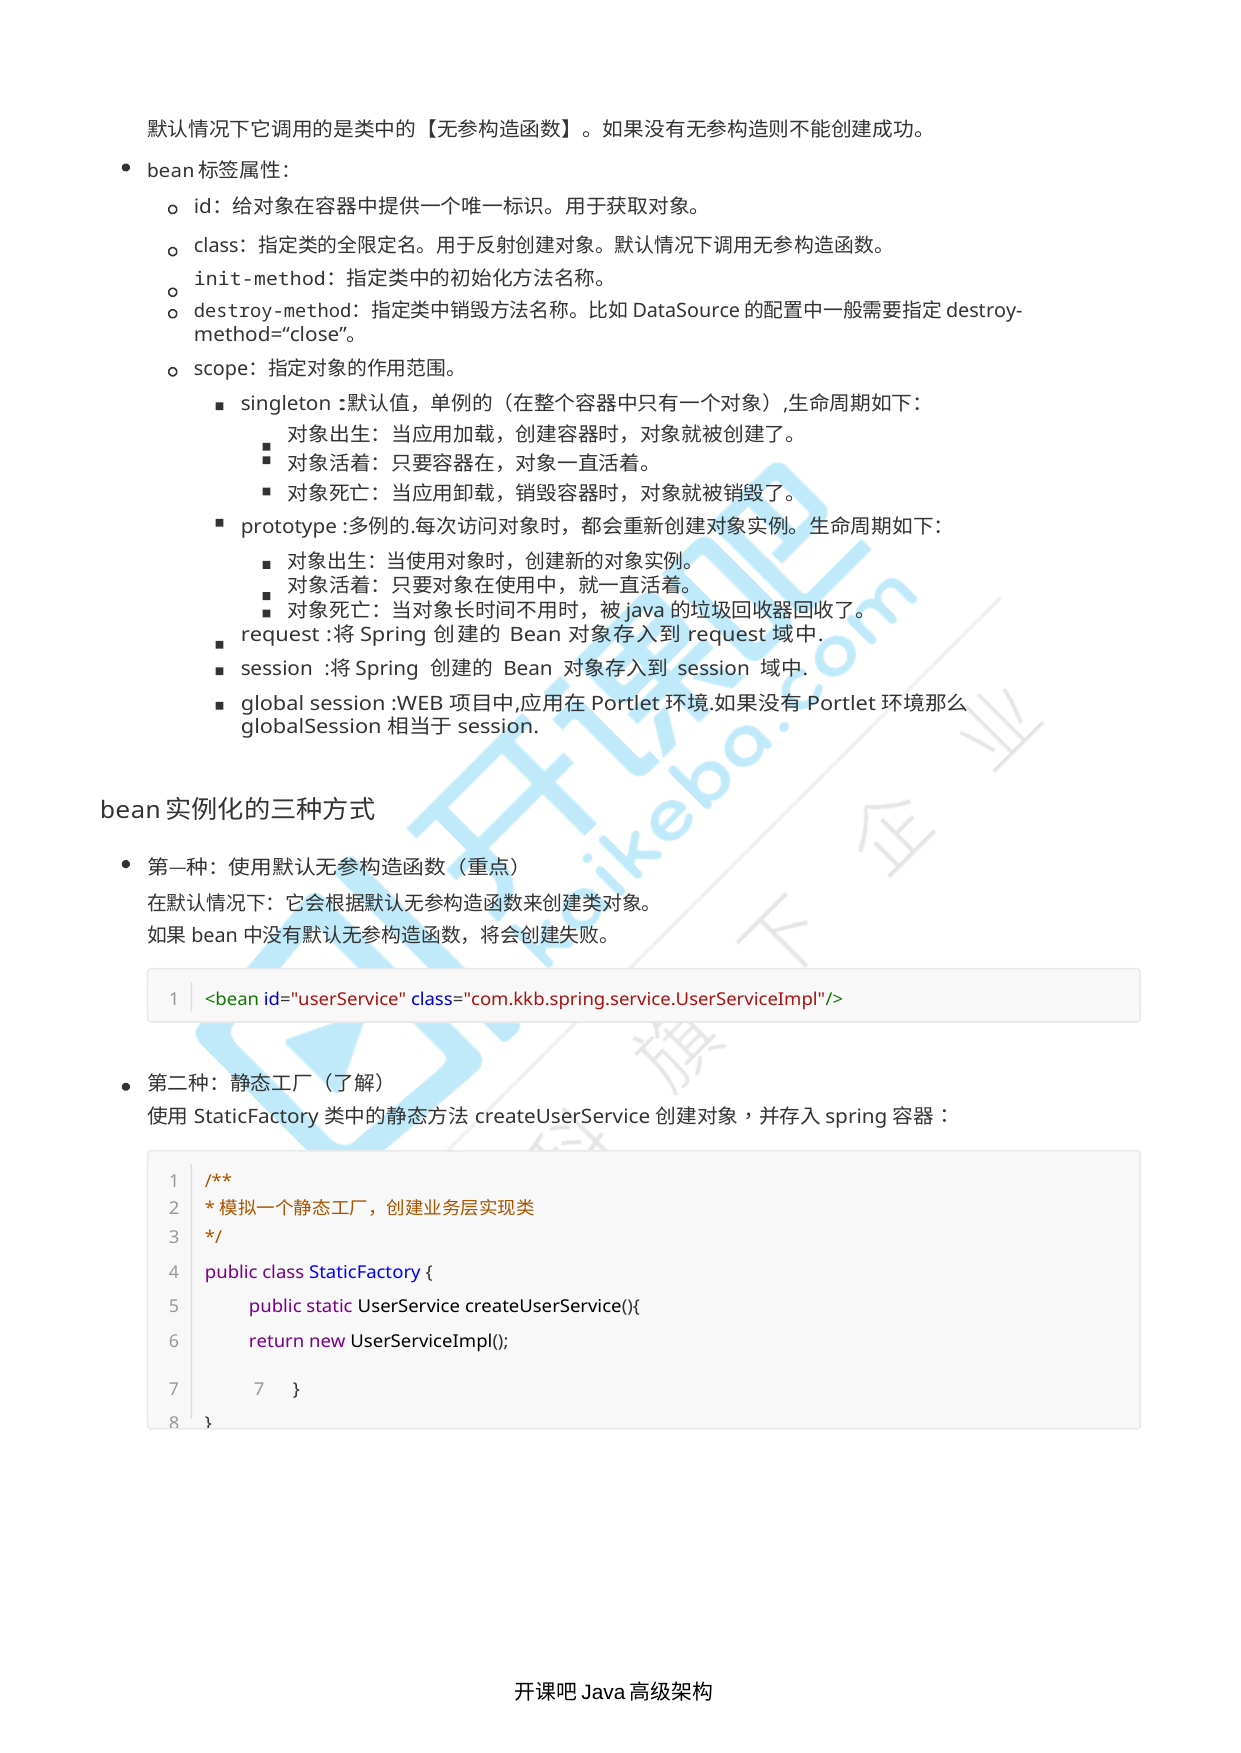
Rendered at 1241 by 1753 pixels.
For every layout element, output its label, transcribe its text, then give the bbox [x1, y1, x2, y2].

text global session :WEB 项目中,应用在 Portlet 环境.如果没有 Portlet 环境那么globalSession 相当于 session. [241, 690, 1014, 739]
text 在默认情况下：它会根据默认无参构造函数来创建类对象。如果 bean 中没有默认无参构造函数，将会创建失败。 [147, 887, 676, 949]
text scope：指定对象的作用范围。 [194, 353, 1151, 381]
text destroy-method：指定类中销毁方法名称。比如DataSource的配置中一般需要指定destroy- method=“close”。 [194, 298, 1046, 347]
text 默认情况下它调用的是类中的【无参构造函数】。如果没有无参构造则不能创建成功。 [147, 114, 1151, 143]
text session :将Spring 创建的 Bean 对象存入到 session 域中. [241, 652, 1151, 681]
text 对象活着：只要容器在，对象一直活着。 [288, 450, 1151, 475]
text bean标签属性： [147, 155, 1151, 183]
text id：给对象在容器中提供一个唯一标识。用于获取对象。 [194, 190, 924, 219]
picture [0, 256, 1240, 1496]
text 第二种：静态工厂（了解） [147, 1068, 1151, 1096]
text prototype :多例的.每次访问对象时，都会重新创建对象实例。生命周期如下： [241, 506, 1151, 540]
text 对象出生：当使用对象时，创建新的对象实例。对象活着：只要对象在使用中，就一直活着。 [288, 549, 715, 598]
text 使用 StaticFactory 类中的静态方法 createUserService 创建对象，并存入spring 容器： [147, 1102, 1151, 1129]
text 对象死亡：当应用卸载，销毁容器时，对象就被销毁了。 [288, 475, 1151, 506]
text class：指定类的全限定名。用于反射创建对象。默认情况下调用无参构造函数。init-method：指定类中的初始化方法名称。 [194, 230, 924, 291]
text 对象死亡：当对象长时间不用时，被 java 的垃圾回收器回收了。request :将Spring 创建的 Bean 对象存入到 request 域中. [241, 598, 884, 647]
text 第一种：使用默认无参构造函数（重点） [147, 851, 1151, 880]
text bean实例化的三种方式 [100, 789, 1151, 826]
text singleton :默认值，单例的（在整个容器中只有一个对象）,生命周期如下： 对象出生：当应用加载，创建容器时，对象就被创建了。 [241, 387, 946, 447]
